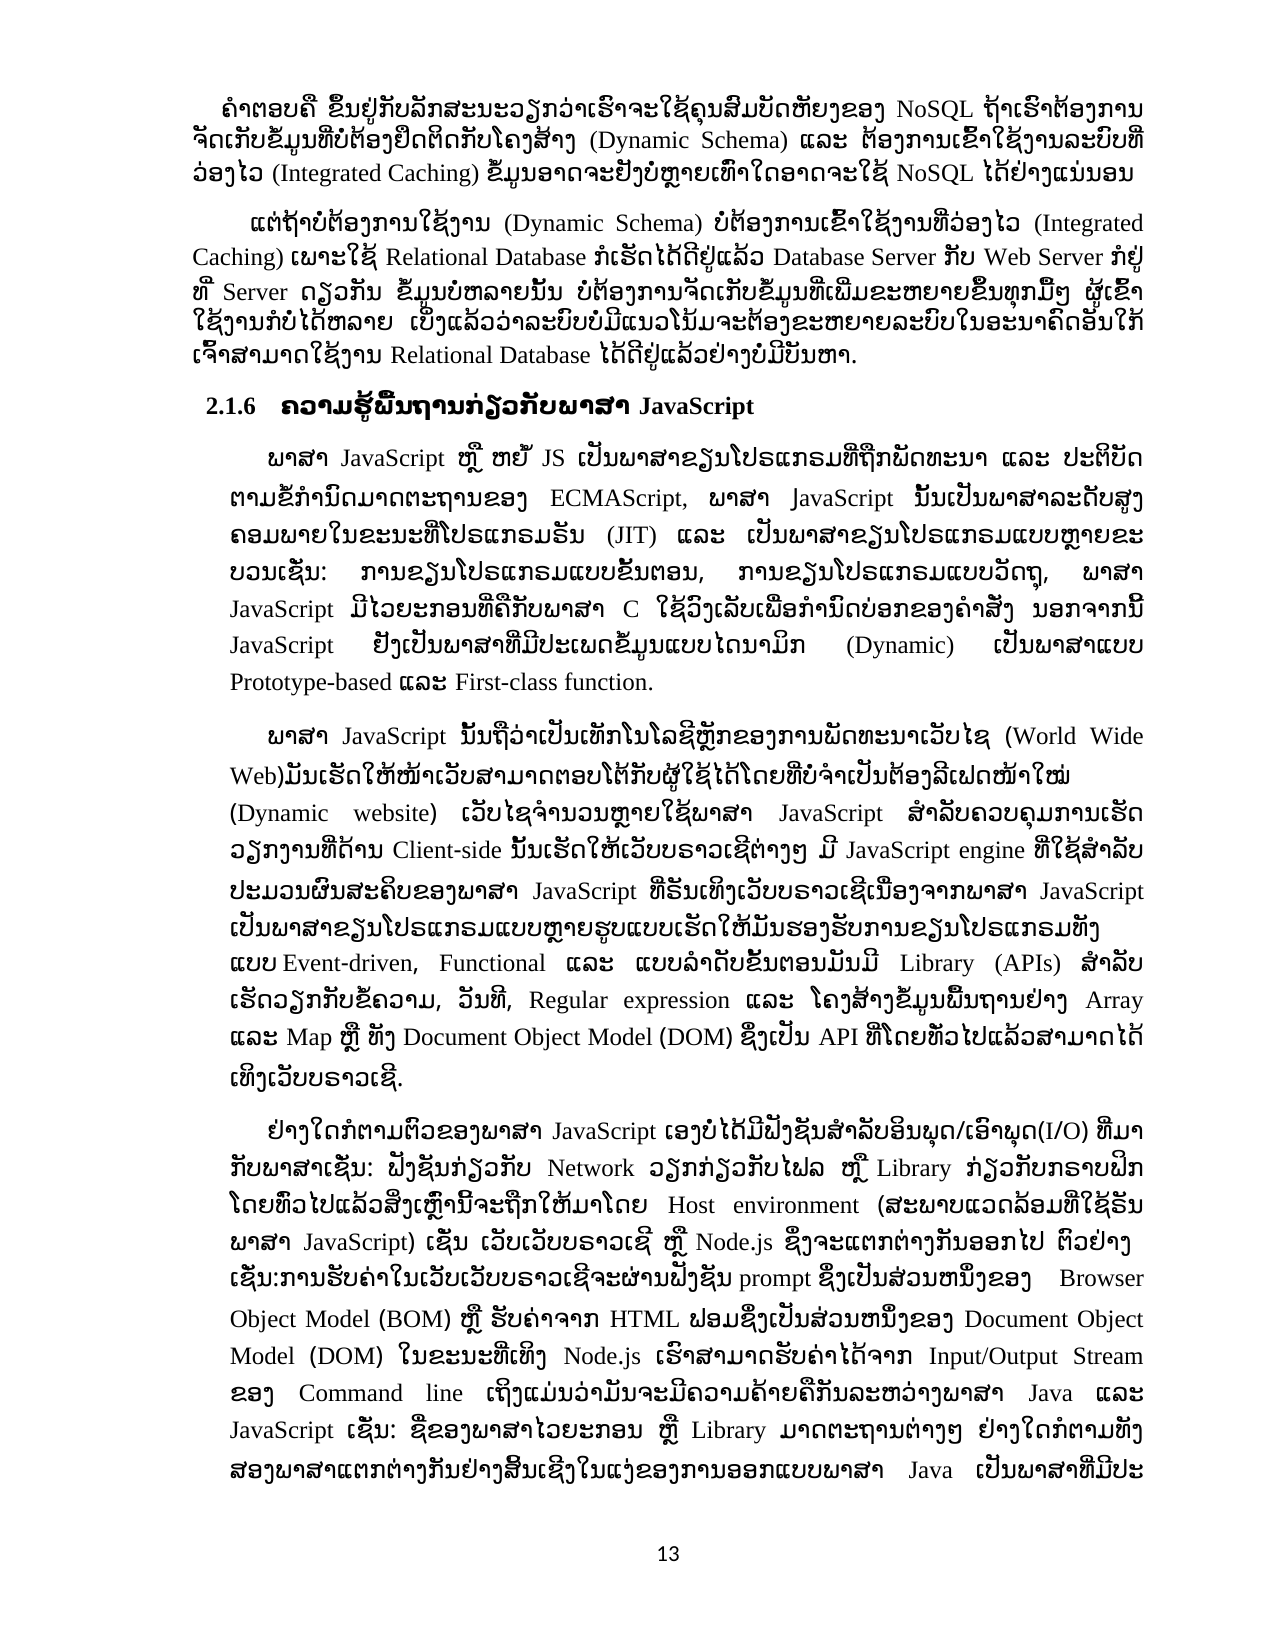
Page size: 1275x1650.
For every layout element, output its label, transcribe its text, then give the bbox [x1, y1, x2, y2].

text ພາສາ JavaScript ນັ້ນ​ຖື​ວ່າ​ເປັນ​ເທັກ​ໂນ​ໂລ​ຊີ​ຫຼັກ​ຂອງ​ການ​ພັດທະນາ​ເວັບ​ໄຊ​ (World Wide Web)ມັນ​ເຮັດໃຫ້​ໜ້າ​ເວັບ​ສາມາດ​ຕອບ​ໂຕ້​ກັບ​ຜູ້​ໃຊ້​ໄດ້​ໂດຍ​ທີ່​ບໍ່​ຈຳ​ເປັນ​ຕ້ອງ​ລີເຟດໜ້າ​ໃໝ່ (Dynamic website) ເວັບ​ໄຊ​ຈຳນວນ​ຫຼາຍ​ໃຊ້​ພາສາ JavaScript ສຳລັບ​ຄວບ​ຄຸມ​ການ​ເຮັດ​ວຽກງານ​ທີ່​ດ້ານ Client-side ນັ້ນ​ເຮັດໃຫ້​ເວັບ​ບ​ຣາ​ວ​ເຊີຕ່າງ​ໆ ມີ JavaScript engine ທີ່​ໃຊ້​ສຳລັບ​ປະ​ມວນ​ຜົນສະຄິບ​ຂອງ​ພາສາ JavaScript ທີ່​ຣັນ​ເທິງ​ເວັບ​ບຣາວ​ເຊີເນື່ອງ​ຈາກ​ພາສາ JavaScript ເປັນ​ພາສາ​ຂຽນ​ໂປຣ​ແກຣມ​ແບບ​ຫຼາຍ​ຮູບແບບເຮັດໃຫ້​ມັນ​ຮອງ​ຮັບ​ການ​ຂຽນ​ໂປຣ​ແກຣມ​ທັງ​ແບບEvent-driven, Functional ແລະ ​ແບບ​ລຳ​ດັບ​ຂັ້ນ​ຕອນມັນ​ມີ​ Library (APIs) ສຳລັບ​ເຮັດວຽກ​ກັບ​ຂໍ້ຄວາມ, ວັນທີ, Regular expression ແລະ ​ໂຄງ​ສ້າງ​ຂໍ້​ມູນ​ພື້ນ​ຖານ​ຢ່າງ Array ແລະ Map ຫຼື ​ທັງ Document Object Model (DOM) ຊຶ່ງ​ເປັນ API ທີ່​ໂດຍ​ທັ່ວ​ໄປ​ແລ້ວ​ສາມາດ​ໄດ້​ເທິງ​ເວັບບຣາວເຊີ. [229, 717, 1144, 1093]
text ພາສາ JavaScript ຫຼື ​ຫຍໍ້ JS ເປັນ​ພາສາ​ຂຽນ​ໂປຣ​ແກຣມ​ທີ່​ຖືກ​ພັດທະນາ ​ແລະ ​ປະຕິບັດ​ຕາມ​ຂໍ້​ກຳນົດ​ມາດຕະຖານ​ຂອງ ECMAScript, ພາສາ JavaScript ນັ້ນ​ເປັນ​ພາສາ​ລະ​ດັບ​ສູງ ຄອມ​ພາຍ​ໃນ​ຂະນະ​ທີ່​ໂປຣ​ແກຣມ​ຣັນ (JIT) ແລະ​ ເປັນ​ພາສາ​ຂຽນ​ໂປຣ​ແກຣມ​ແບບ​ຫຼາຍ​ຂະ​ບວນ​ເຊັ່ນ: ການ​ຂຽນ​ໂປຣ​ແກຣມ​ແບບ​ຂັ້ນ​ຕອນ, ການ​ຂຽນ​ໂປຣ​ແກຣມ​ແບບ​ວັດ​ຖຸ, ພາສາ JavaScript ມີ​ໄວ​ຍະກອນທີ່​ຄື​ກັບ​ພາສາ C ໃຊ້​ວົງ​ເລັບ​ເພື່ອ​ກຳນົດ​ບ່ອກ​ຂອງ​ຄຳ​ສັ່ງ ນອກ​ຈາກ​ນີ້ JavaScript ຢັງ​ເປັນ​ພາສາ​ທີ່​ມີ​ປະ​ເພດ​ຂໍ້​ມູນ​ແບບ​ໄດ​ນາ​ມິກ (Dynamic)​ ເປັນ​ພາສາ​ແບບ Prototype-based ແລະ First-class function. [229, 439, 1144, 698]
text ແຕ່​ຖ້າ​ບໍ່​ຕ້ອງ​ການ​ໃຊ້​ງານ (Dynamic Schema) ບໍ່​ຕ້ອງ​ການ​ເຂົ້າ​ໃຊ້​ງານ​ທີ່​ວ່ອງໄວ (Integrated Caching) ເພາະ​ໃຊ້ Relational Database ກໍ​ເຮັດ​ໄດ້​ດີ​ຢູ່​ແລ້ວ Database Server ກັບ Web Server ກໍ​ຢູ່​ທີ່ Server ດຽວ​ກັນ ຂໍ້​ມູນ​ບໍ່​ຫລາຍ​ນັ້ນ ບໍ່​ຕ້ອງ​ການ​ຈັດ​ເກັບ​ຂໍ້​ມູນ​ທີ່​ເພີ່ມ​ຂະຫຍາຍ​ຂຶ້ນ​ທຸກ​ມື້​ໆ ຜູ້​ເຂົ້າ​ໃຊ້​ງານ​ກໍ​ບໍ່​ໄດ້​ຫລາຍ ເບິ່ງ​ແລ້ວ​ວ່າ​ລະບົບ​​ບໍ່​ມີ​ແນວ​ໂນ້ມ​ຈະ​ຕ້ອງ​ຂະຫຍາຍ​ລະບົບ​ໃນ​ອະນາຄົດ​ອັນ​ໃກ້ ເຈົ້າ​ສາມາດ​ໃຊ້​ງານ Relational Database ໄດ້​ດີ​ຢູ່​ແລ້ວຢ່າງ​ບໍ່​ມີ​ບັນຫາ. [192, 205, 1144, 370]
subtitle ຄວາມຮູ້ພື້ນຖານກ່ຽວກັບພາສາ JavaScript [206, 391, 1144, 421]
text ຄຳ​ຕອບ​ຄື ຂຶ້ນ​ຢູ່​ກັບ​ລັກສະນະ​ວຽກ​ວ່າເຮົາ​ຈະ​ໃຊ້​ຄຸນສົມບັດ​ຫັຍງ​ຂອງ NoSQL ຖ້າ​ເຮົາ​ຕ້ອງ​ການ​ຈັດ​ເກັບ​ຂໍ້​ມູນ​ທີ່​ບໍ່​ຕ້ອງ​ຢຶດ​ຕິດ​ກັບ​ໂຄງ​ສ້າງ (Dynamic Schema) ແລະ ​ຕ້ອງ​ການ​ເຂົ້າ​ໃຊ້​ງານ​ລະບົບ​ທີ່​ວ່ອງໄວ (Integrated Caching) ຂໍ້​ມູນ​ອາດຈະ​ຢັງ​ບໍ່​ຫຼາຍ​ເທົ່າ​ໃດອາດຈະ​ໃຊ້ NoSQL ໄດ້​ຢ່າງ​ແນ່ນອນ [192, 91, 1144, 188]
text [229, 1113, 1144, 1486]
